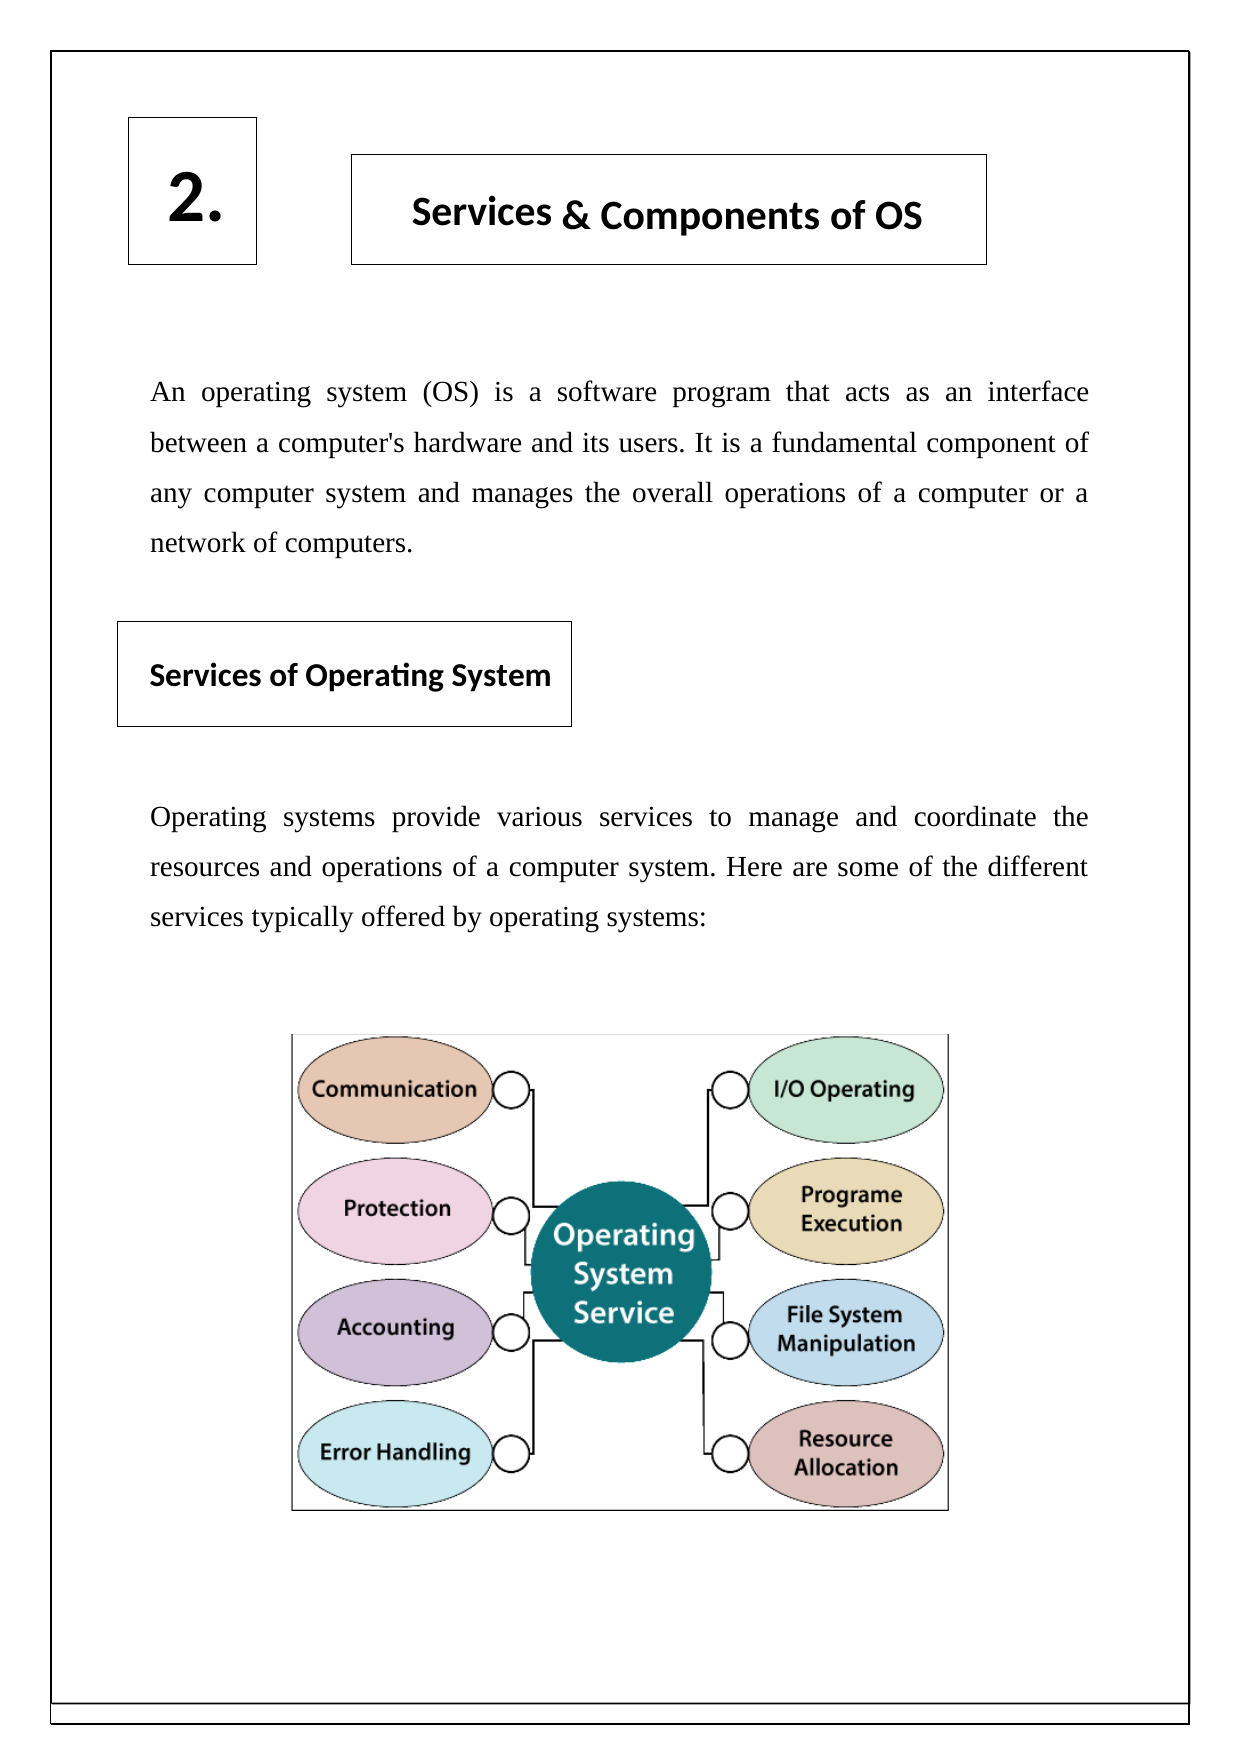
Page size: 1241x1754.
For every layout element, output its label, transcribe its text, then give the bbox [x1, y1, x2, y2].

picture [287, 1034, 950, 1511]
text An operating system (OS) is a software program that acts as an interface between a computer's hardware and its users. It is a fundamental component of any computer system and manages the overall operations of a computer or a network of computers. [150, 374, 1090, 559]
text Operating systems provide various services to manage and coordinate the resources and operations of a computer system. Here are some of the different services typically offered by operating systems: [150, 799, 1089, 933]
